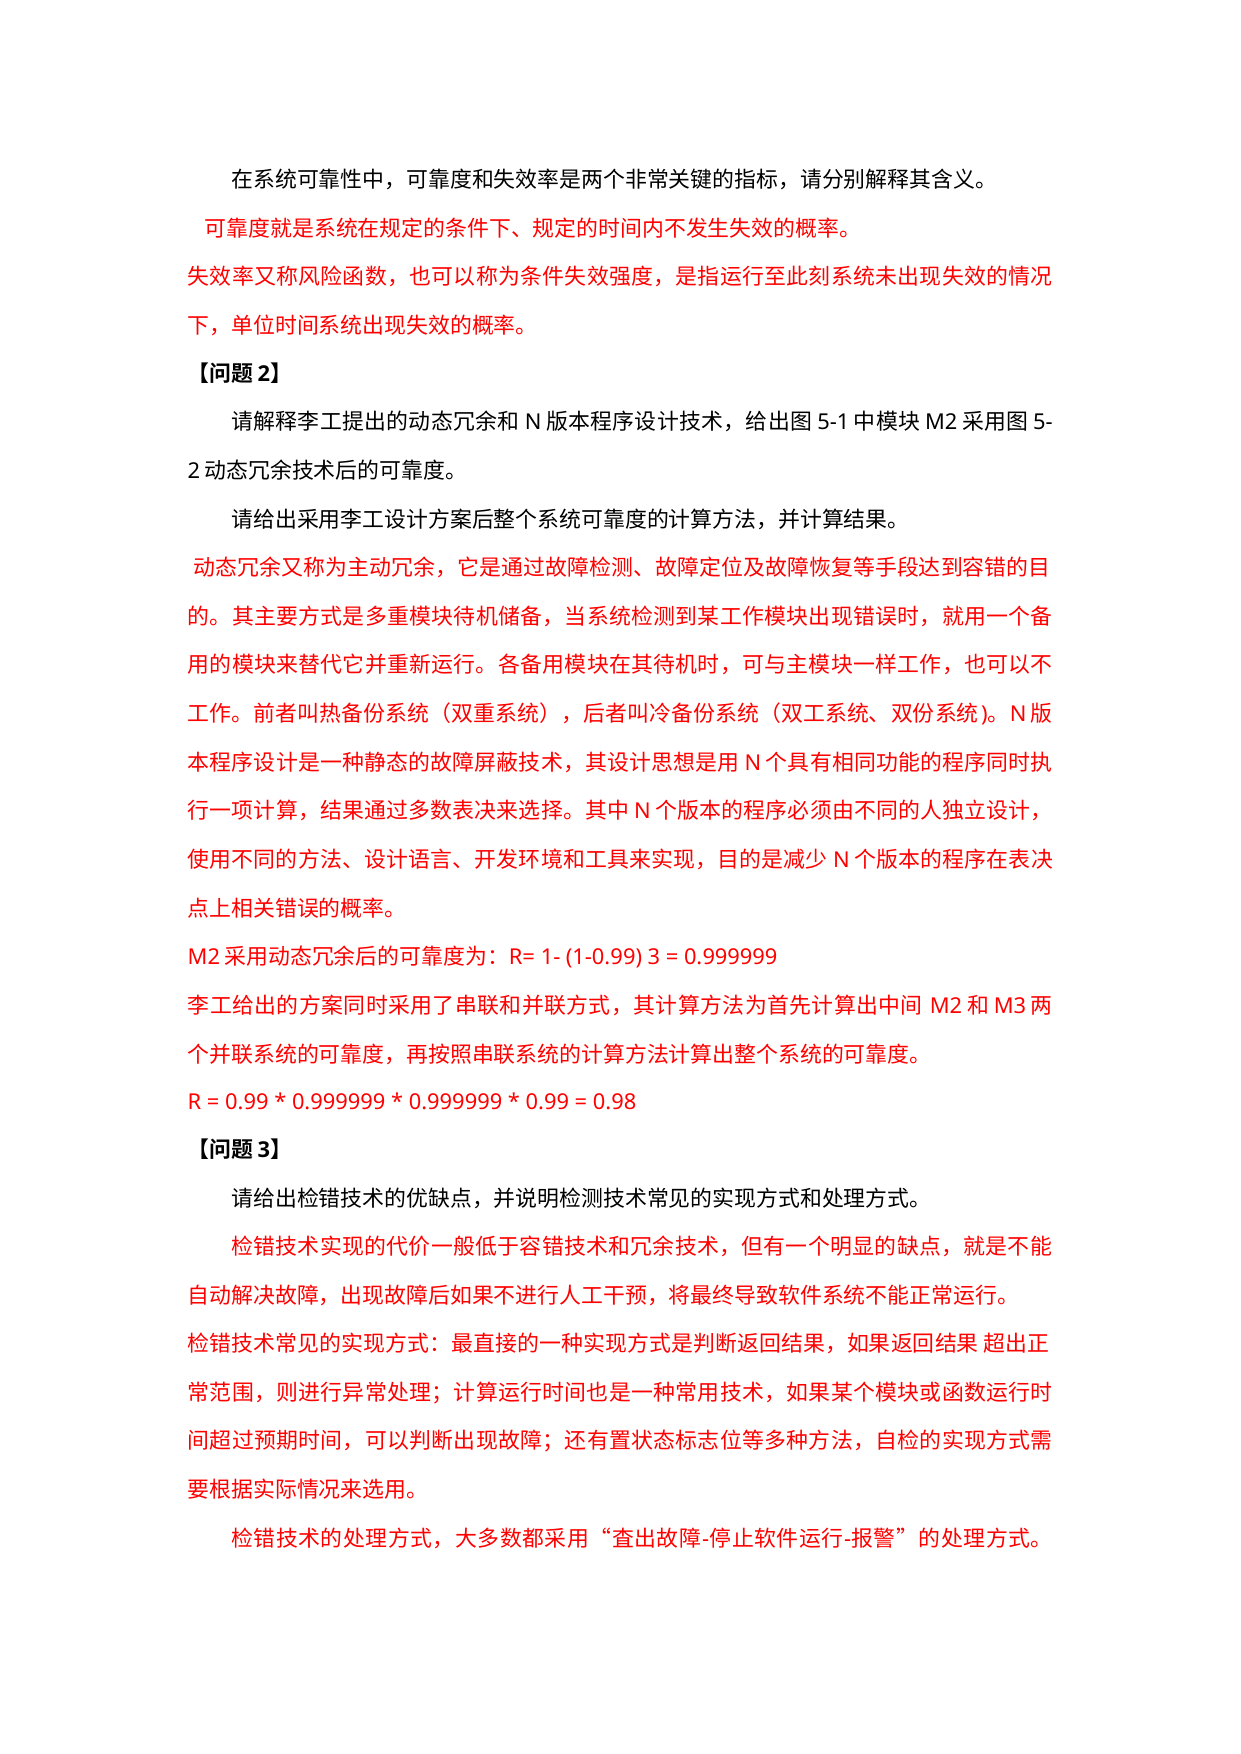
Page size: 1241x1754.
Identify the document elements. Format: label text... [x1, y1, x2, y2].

text 请给出采用李工设计方案后整个系统可靠度的计算方法，并计算结果。 [187, 501, 1053, 534]
text M2采用动态冗余后的可靠度为：R= 1- (1-0.99) 3 = 0.999999 [187, 939, 1053, 972]
text 可靠度就是系统在规定的条件下、规定的时间内不发生失效的概率。 [187, 210, 1053, 243]
text R = 0.99 * 0.999999 * 0.999999 * 0.99 = 0.98 [187, 1084, 1053, 1117]
text 【问题2】 [187, 356, 1053, 388]
text 失效率又称风险函数，也可以称为条件失效强度，是指运行至此刻系统未出现失效的情况下，单位时间系统出现失效的概率。 [187, 259, 1053, 340]
text 检错技术实现的代价一般低于容错技术和冗余技术，但有一个明显的缺点，就是不能自动解决故障，出现故障后如果不进行人工干预，将最终导致软件系统不能正常运行。 [187, 1228, 1053, 1310]
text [187, 1520, 1053, 1553]
text 检错技术常见的实现方式：最直接的一种实现方式是判断返回结果，如果返回结果 超出正常范围，则进行异常处理；计算运行时间也是一种常用技术，如果某个模块或函数运行时间超过预期时间，可以判断出现故障；还有置状态标志位等多种方法，自检的实现方式需要根据实际情况来选用。 [187, 1326, 1053, 1504]
text 【问题3】 [187, 1132, 1053, 1164]
text 在系统可靠性中，可靠度和失效率是两个非常关键的指标，请分别解释其含义。 [187, 162, 1053, 194]
text 动态冗余又称为主动冗余，它是通过故障检测、故障定位及故障恢复等手段达到容错的目的。其主要方式是多重模块待机储备，当系统检测到某工作模块出现错误时，就用一个备用的模块来替代它并重新运行。各备用模块在其待机时，可与主模块一样工作，也可以不工作。前者叫热备份系统（双重系统），后者叫冷备份系统（双工系统、双份系统)。N版本程序设计是一种静态的故障屏蔽技术，其设计思想是用N个具有相同功能的程序同时执行一项计算，结果通过多数表决来选择。其中N个版本的程序必须由不同的人独立设计，使用不同的方法、设计语言、开发环境和工具来实现，目的是减少N个版本的程序在表决点上相关错误的概率。 [187, 549, 1053, 923]
text 李工给出的方案同时采用了串联和并联方式，其计算方法为首先计算出中间M2和M3两个并联系统的可靠度，再按照串联系统的计算方法计算出整个系统的可靠度。 [187, 987, 1053, 1069]
text 请解释李工提出的动态冗余和N版本程序设计技术，给出图5-1中模块M2采用图5-2动态冗余技术后的可靠度。 [187, 404, 1053, 485]
text 请给出检错技术的优缺点，并说明检测技术常见的实现方式和处理方式。 [187, 1180, 1053, 1213]
